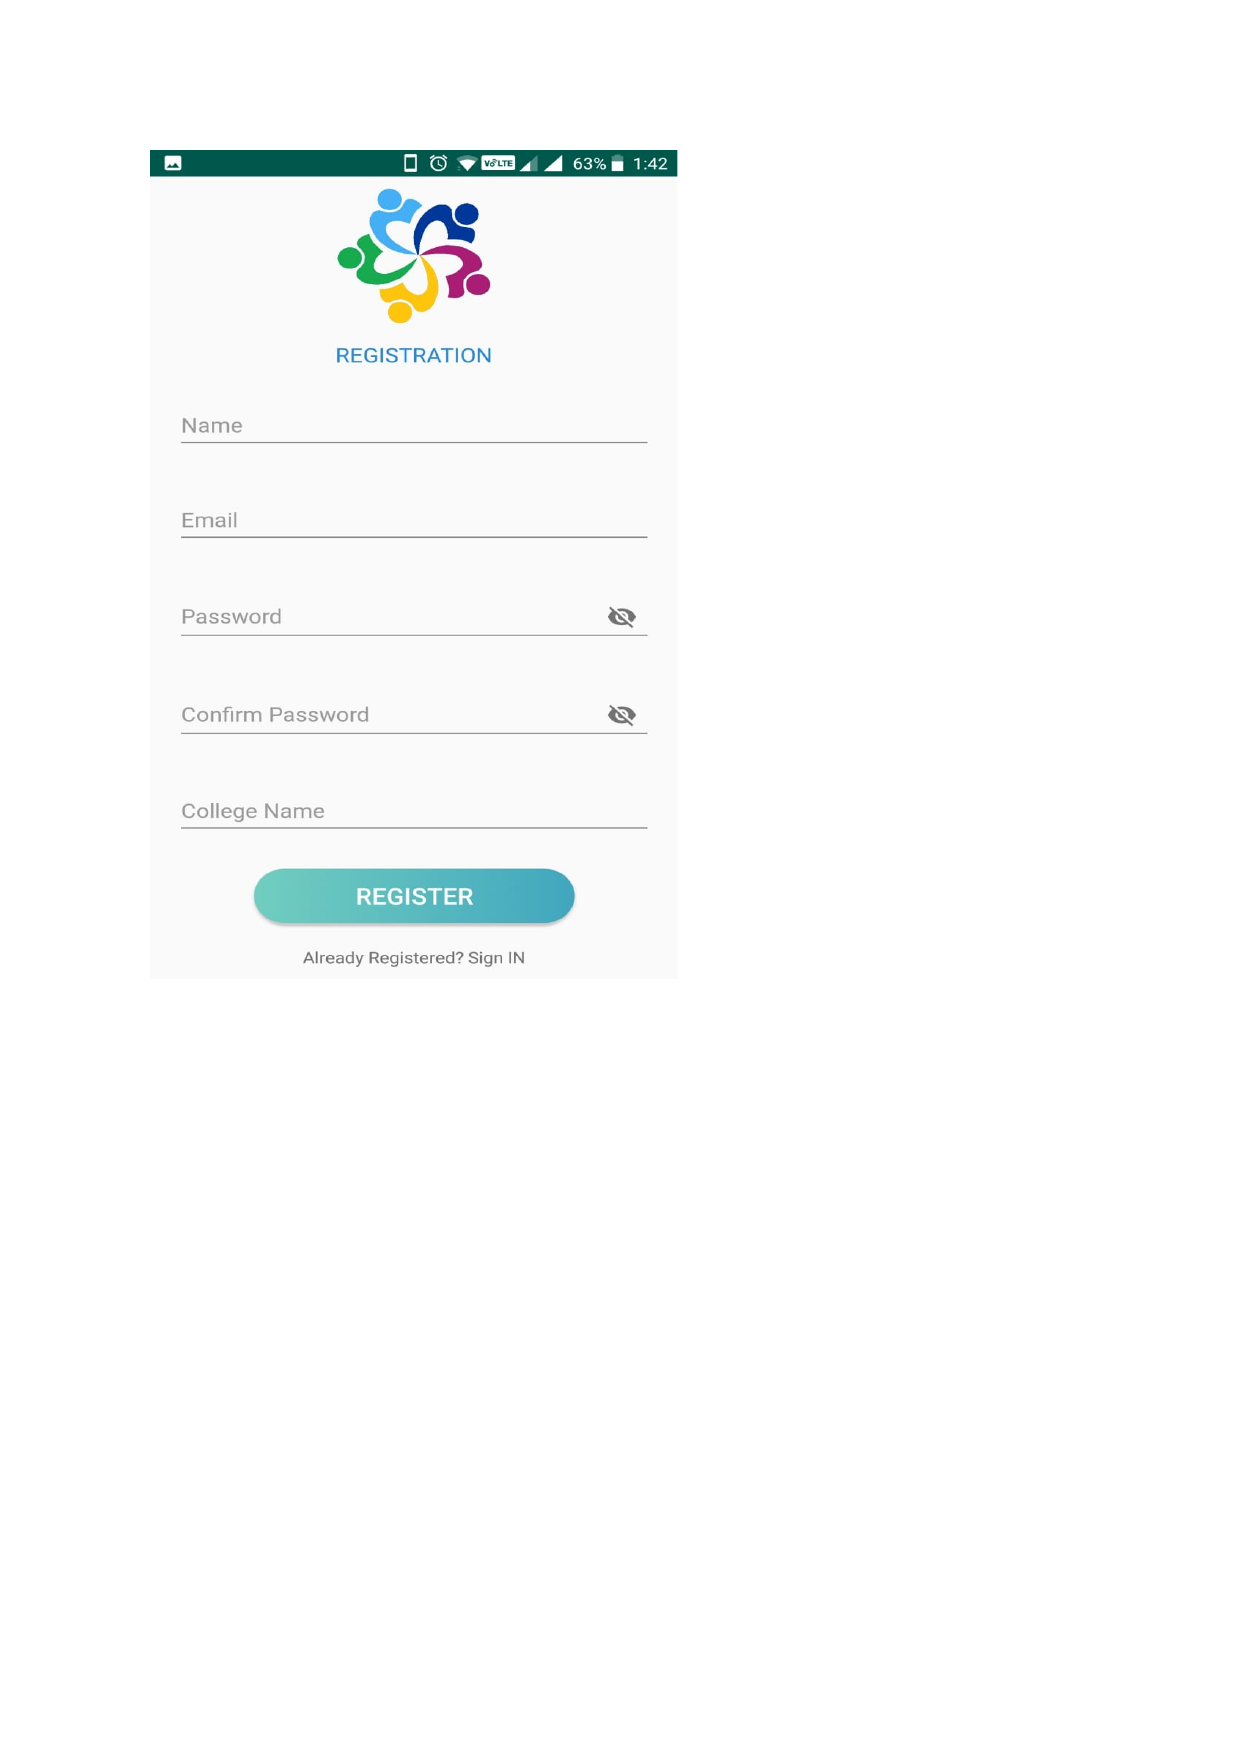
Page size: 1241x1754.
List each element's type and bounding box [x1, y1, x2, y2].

picture [150, 150, 678, 979]
